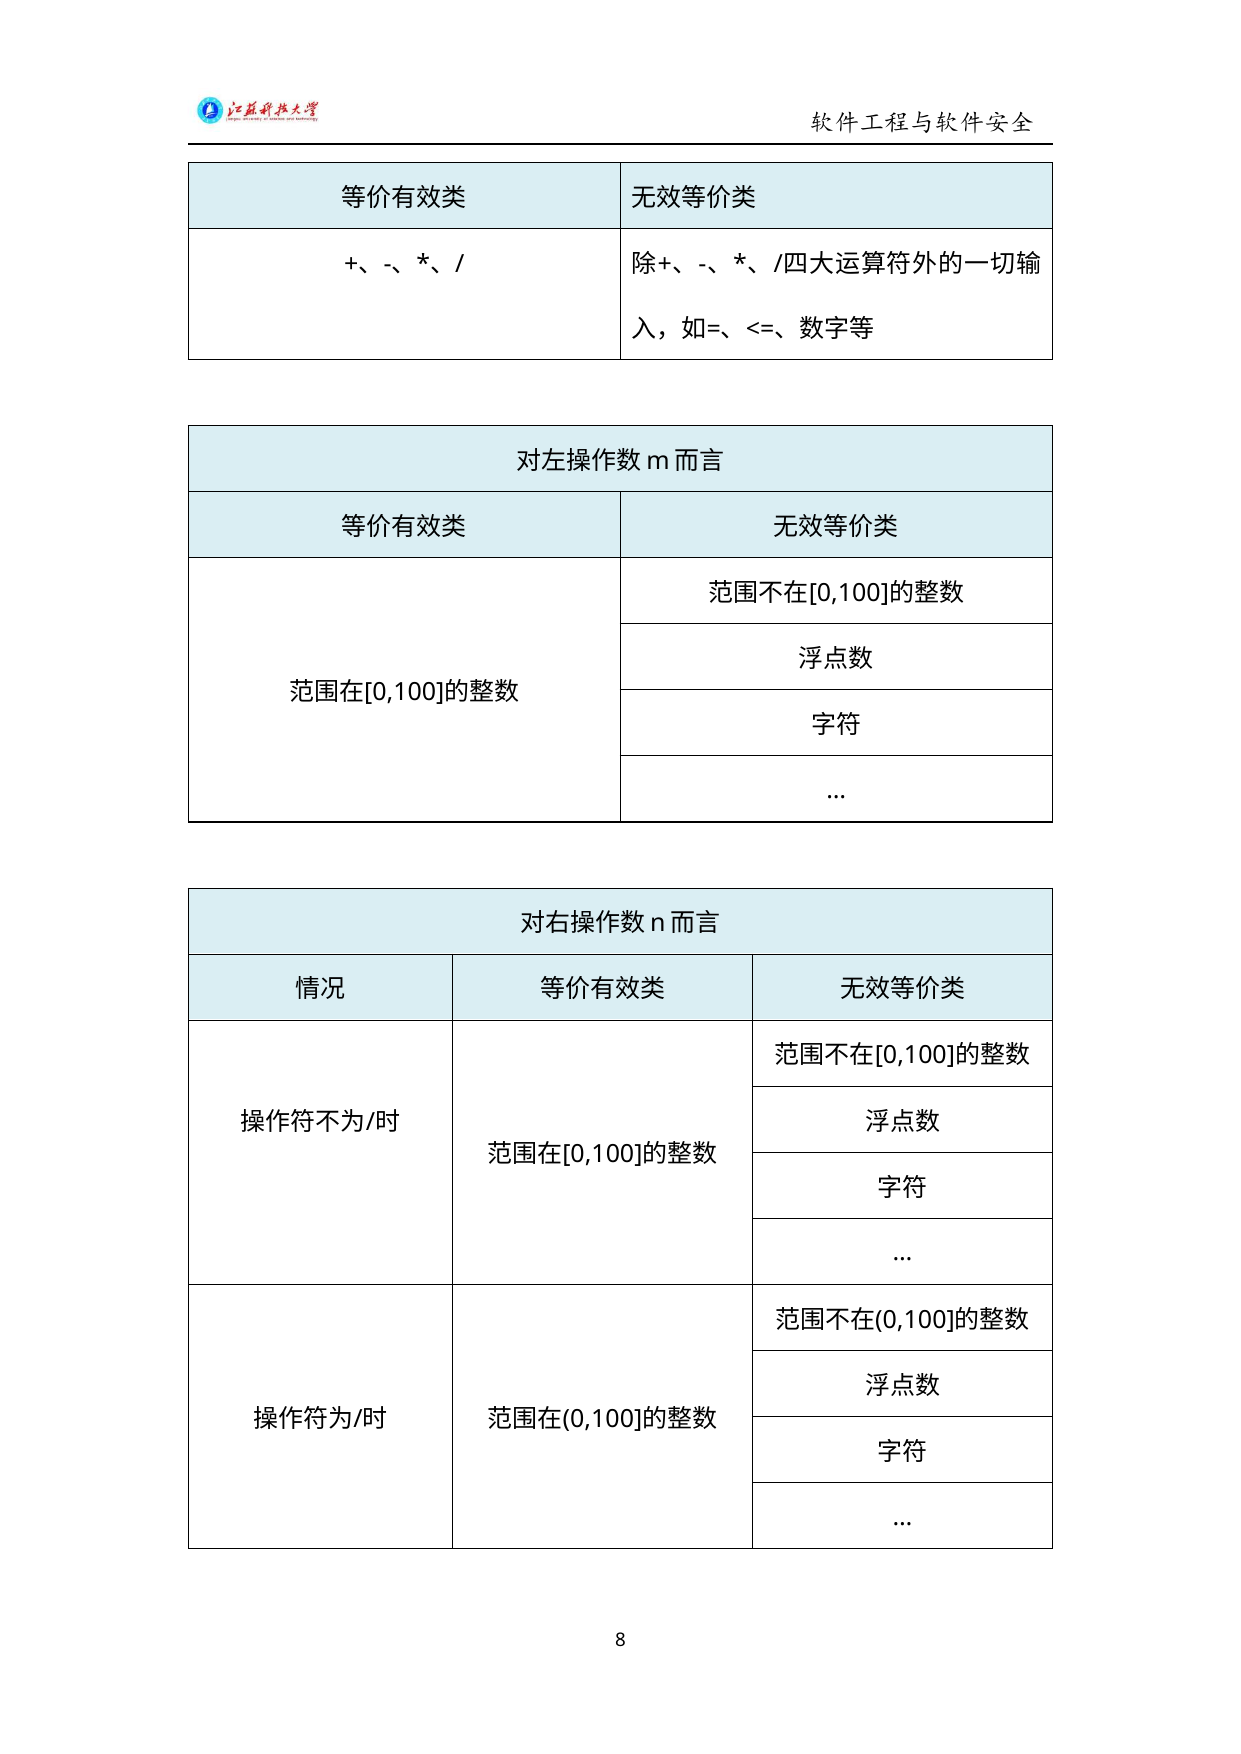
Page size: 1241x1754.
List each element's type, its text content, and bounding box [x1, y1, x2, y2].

table_cell 范围在[0,100]的整数 [189, 558, 620, 821]
table_cell 等价有效类 [189, 163, 620, 228]
table_cell 等价有效类 [453, 955, 752, 1019]
table_cell 浮点数 [753, 1087, 1052, 1152]
table_header 对左操作数m而言 [189, 426, 1052, 491]
table_cell 无效等价类 [753, 955, 1052, 1019]
table_cell 字符 [621, 690, 1052, 755]
table_cell 无效等价类 [621, 492, 1052, 557]
table_cell 等价有效类 [189, 492, 620, 557]
table_cell 范围在(0,100]的整数 [453, 1285, 752, 1548]
table_cell 无效等价类 [621, 163, 1052, 228]
table_cell 除+、-、*、/四大运算符外的一切输入，如=、<=、数字等 [621, 229, 1052, 359]
table_cell 范围不在[0,100]的整数 [753, 1021, 1052, 1086]
picture [187, 88, 328, 132]
table_cell 浮点数 [753, 1351, 1052, 1416]
table_cell … [621, 756, 1052, 821]
table_cell 字符 [753, 1417, 1052, 1482]
table_cell +、-、*、/ [189, 229, 620, 359]
table_cell 范围不在(0,100]的整数 [753, 1285, 1052, 1350]
table_cell 范围在[0,100]的整数 [453, 1021, 752, 1284]
table_cell 浮点数 [621, 624, 1052, 689]
table_cell 操作符不为/时 [189, 1021, 452, 1284]
table_cell … [753, 1219, 1052, 1284]
table_header 对右操作数n而言 [189, 889, 1052, 953]
table_cell 操作符为/时 [189, 1285, 452, 1548]
table_cell 情况 [189, 955, 452, 1019]
table_cell 字符 [753, 1153, 1052, 1218]
table_cell 范围不在[0,100]的整数 [621, 558, 1052, 623]
table_cell … [753, 1483, 1052, 1548]
